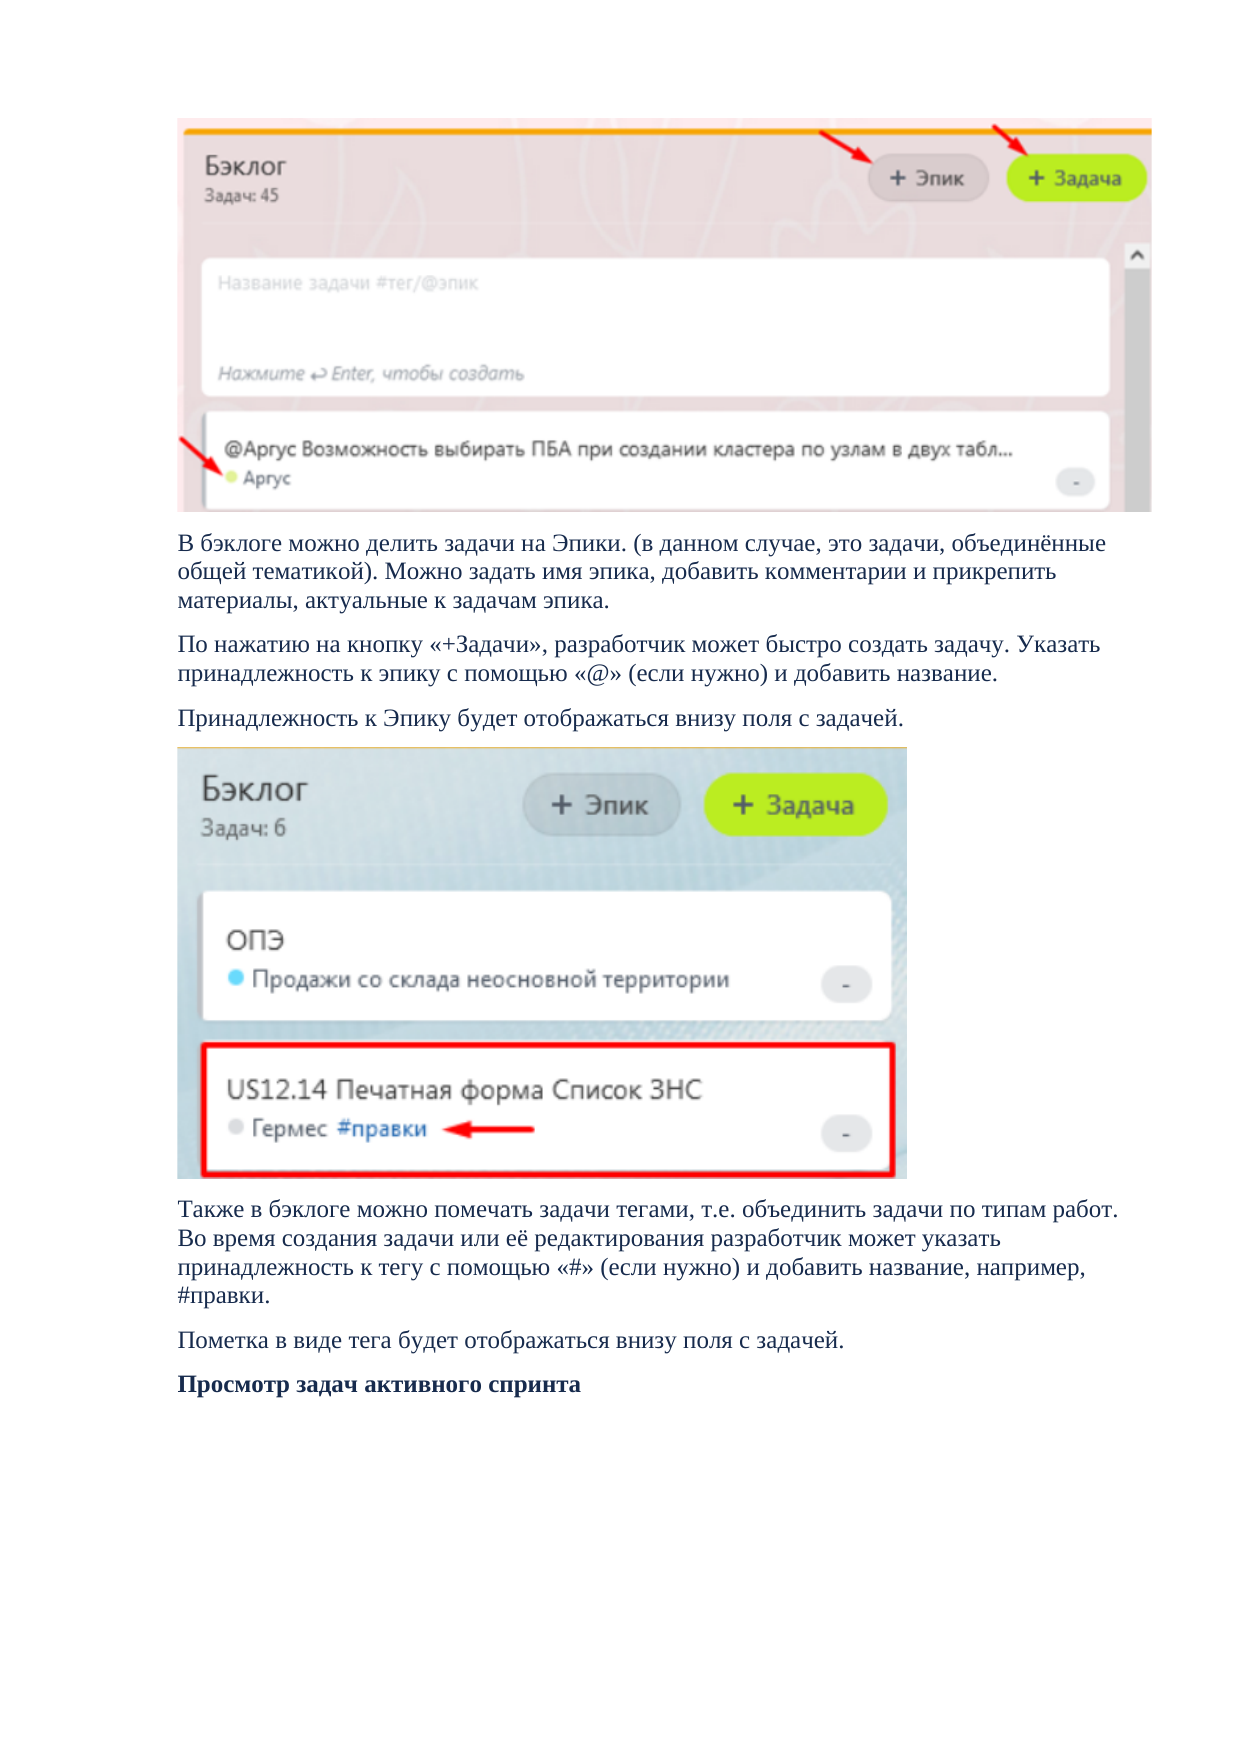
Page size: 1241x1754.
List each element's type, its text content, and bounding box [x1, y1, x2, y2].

text Также в бэклоге можно помечать задачи тегами, т.е. объединить задачи по типам работ. Во время создания задачи или её редактирования разработчик может указать принадлежность к тегу с помощью «#» (если нужно) и добавить название, например, #правки. [177, 1194, 1152, 1309]
text Пометка в виде тега будет отображаться внизу поля с задачей. [177, 1325, 1152, 1353]
text По нажатию на кнопку «+Задачи», разработчик может быстро создать задачу. Указать принадлежность к эпику с помощью «@» (если нужно) и добавить название. [177, 629, 1152, 687]
text Принадлежность к Эпику будет отображаться внизу поля с задачей. [177, 703, 1152, 731]
picture [177, 747, 907, 1179]
text В бэклоге можно делить задачи на Эпики. (в данном случае, это задачи, объединённые общей тематикой). Можно задать имя эпика, добавить комментарии и прикрепить материалы, актуальные к задачам эпика. [177, 528, 1152, 614]
text Просмотр задач активного спринта [177, 1369, 1152, 1398]
picture [177, 118, 1152, 512]
